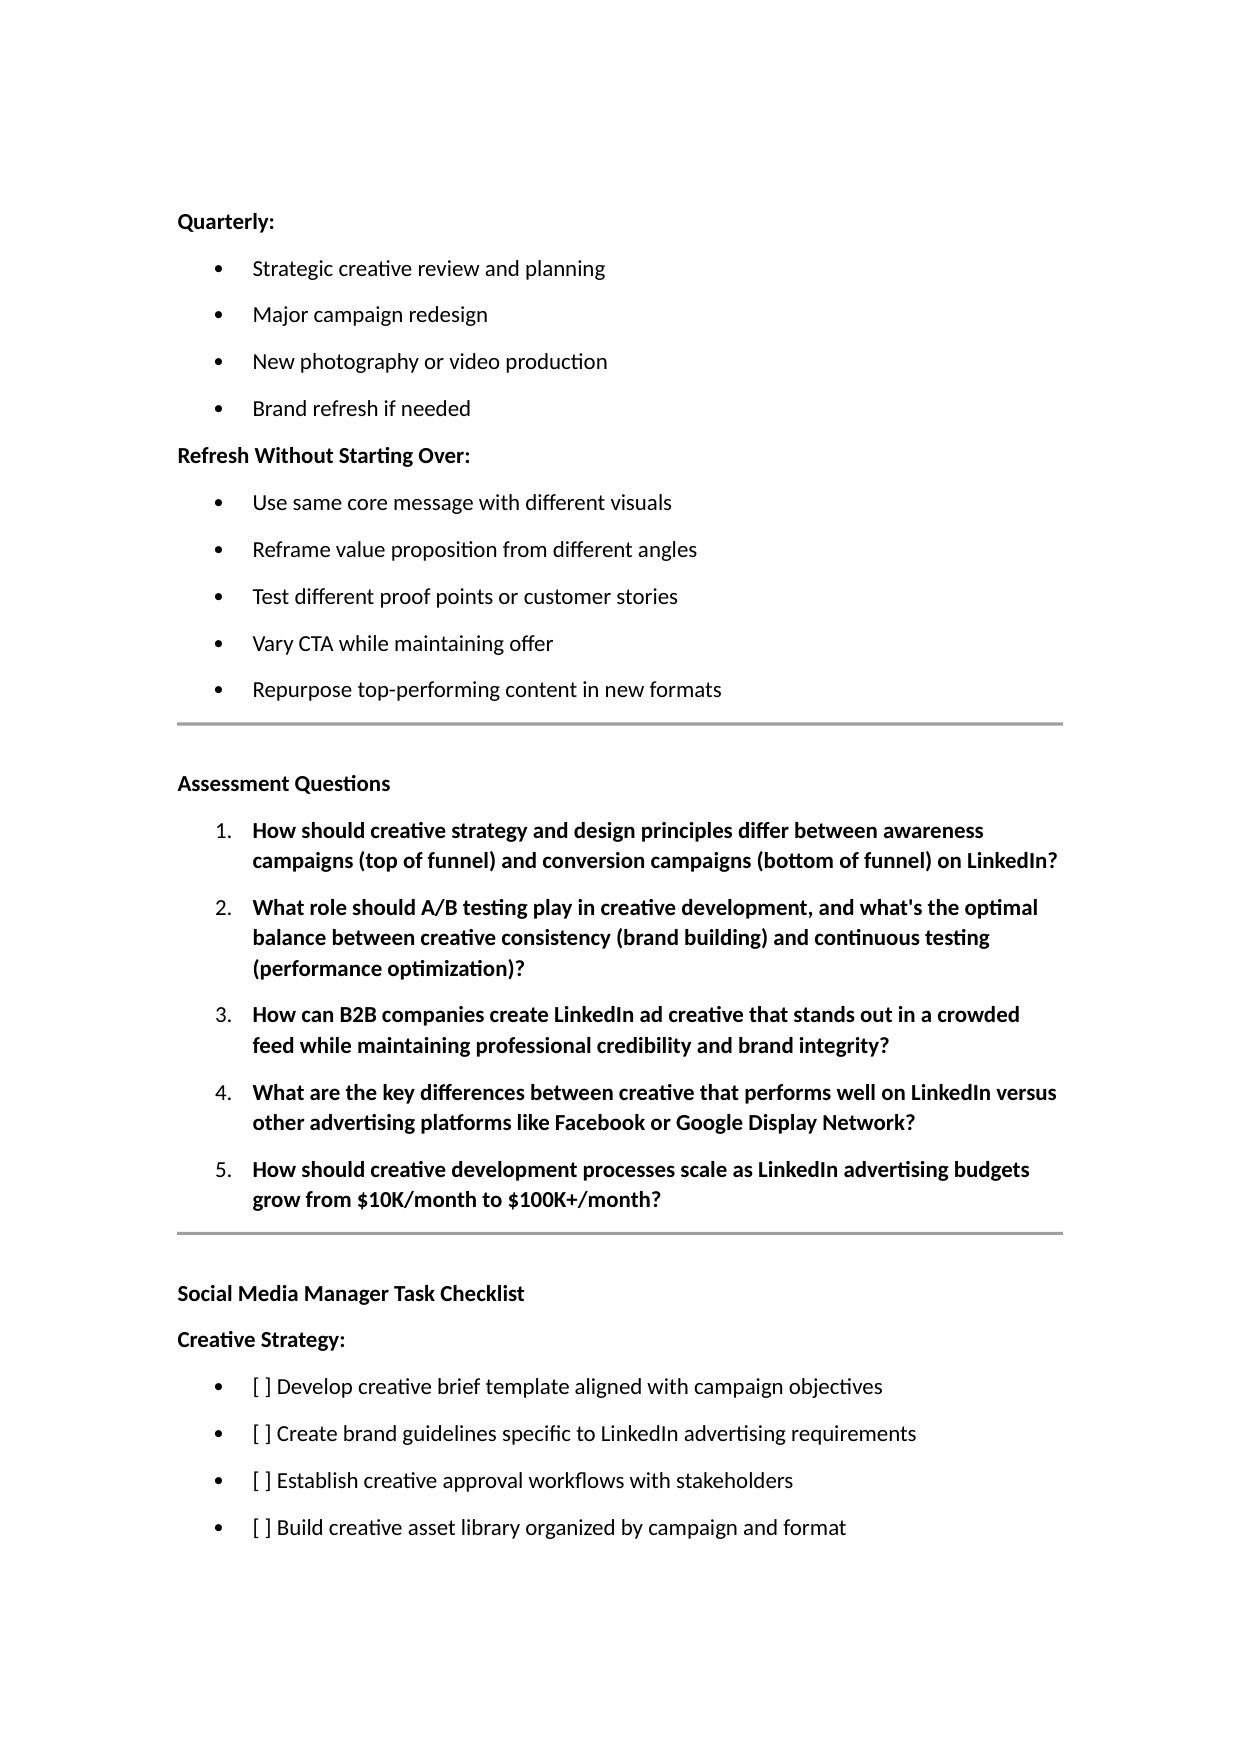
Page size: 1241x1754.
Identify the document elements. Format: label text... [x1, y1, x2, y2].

list [ ] Develop creative brief template aligned with campaign objectives [215, 1372, 1063, 1400]
list How should creative strategy and design principles differ between awareness campaigns (top of funnel) and conversion campaigns (bottom of funnel) on LinkedIn? [215, 816, 1063, 874]
list How should creative development processes scale as LinkedIn advertising budgets grow from $10K/month to $100K+/month? [215, 1155, 1063, 1213]
list Strategic creative review and planning [215, 254, 1063, 282]
list Vary CTA while maintaining offer [215, 629, 1063, 657]
list [ ] Build creative asset library organized by campaign and format [215, 1513, 1063, 1541]
list [ ] Create brand guidelines specific to LinkedIn advertising requirements [215, 1419, 1063, 1447]
list Repurpose top-performing content in new formats [215, 676, 1063, 703]
text Refresh Without Starting Over: [177, 441, 1063, 469]
text Quarterly: [177, 207, 1063, 235]
list How can B2B companies create LinkedIn ad creative that stands out in a crowded feed while maintaining professional credibility and brand integrity? [215, 1001, 1063, 1059]
list Brand refresh if needed [215, 394, 1063, 422]
list What are the key differences between creative that performs well on LinkedIn versus other advertising platforms like Facebook or Google Display Network? [215, 1078, 1063, 1136]
list Reframe value proposition from different angles [215, 535, 1063, 563]
list Major campaign redesign [215, 301, 1063, 328]
list New photography or video production [215, 347, 1063, 375]
text Creative Strategy: [177, 1326, 1063, 1353]
text Assessment Questions [177, 769, 1063, 797]
text Social Media Manager Task Checklist [177, 1279, 1063, 1307]
list [ ] Establish creative approval workflows with stakeholders [215, 1466, 1063, 1494]
list Use same core message with different visuals [215, 488, 1063, 516]
list What role should A/B testing play in creative development, and what's the optimal balance between creative consistency (brand building) and continuous testing (performance optimization)? [215, 893, 1063, 982]
list Test different proof points or customer stories [215, 582, 1063, 610]
